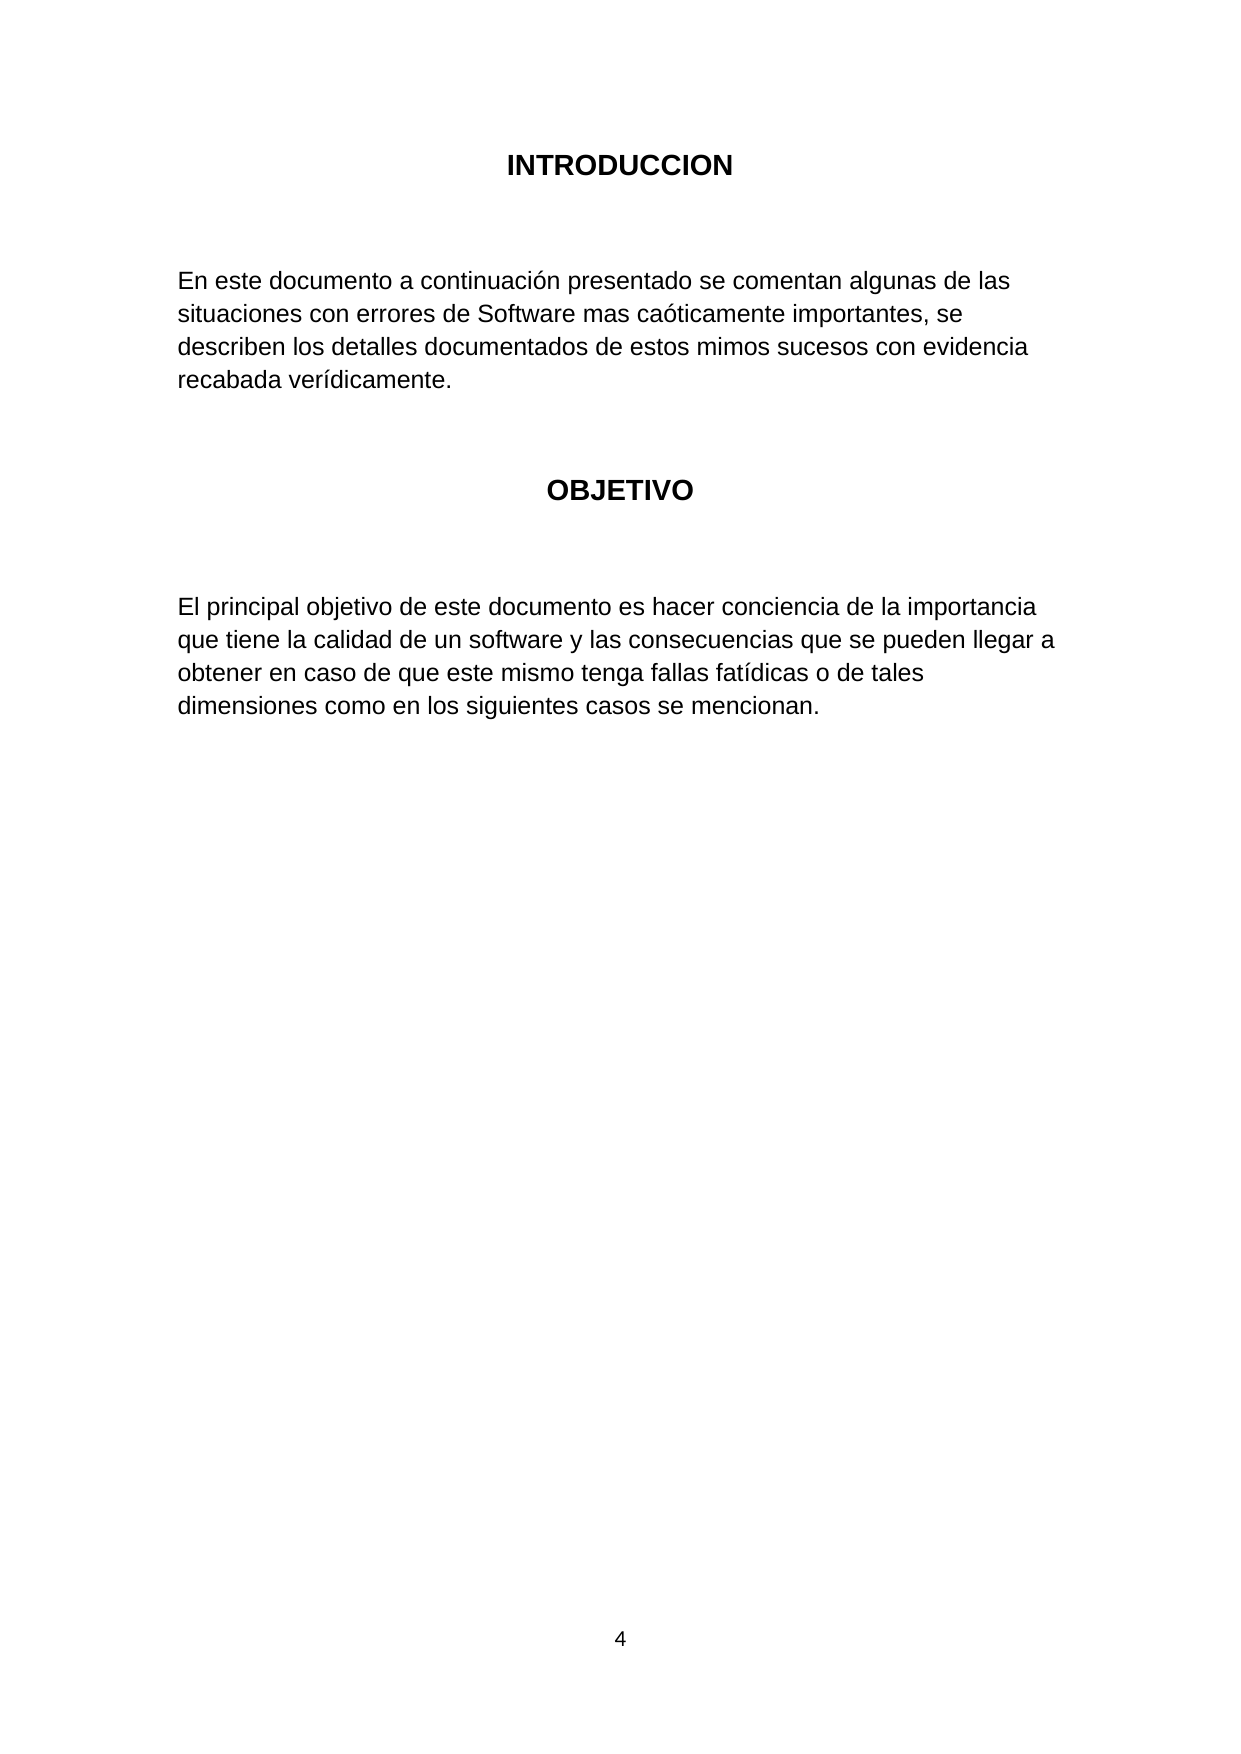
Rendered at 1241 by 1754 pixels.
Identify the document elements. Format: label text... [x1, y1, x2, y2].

text En este documento a continuación presentado se comentan algunas de las situaciones con errores de Software mas caóticamente importantes, se describen los detalles documentados de estos mimos sucesos con evidencia recabada verídicamente. [177, 266, 1063, 394]
text INTRODUCCION [177, 148, 1063, 181]
text El principal objetivo de este documento es hacer conciencia de la importancia que tiene la calidad de un software y las consecuencias que se pueden llegar a obtener en caso de que este mismo tenga fallas fatídicas o de tales dimensiones como en los siguientes casos se mencionan. [177, 592, 1063, 720]
text OBJETIVO [177, 473, 1063, 507]
